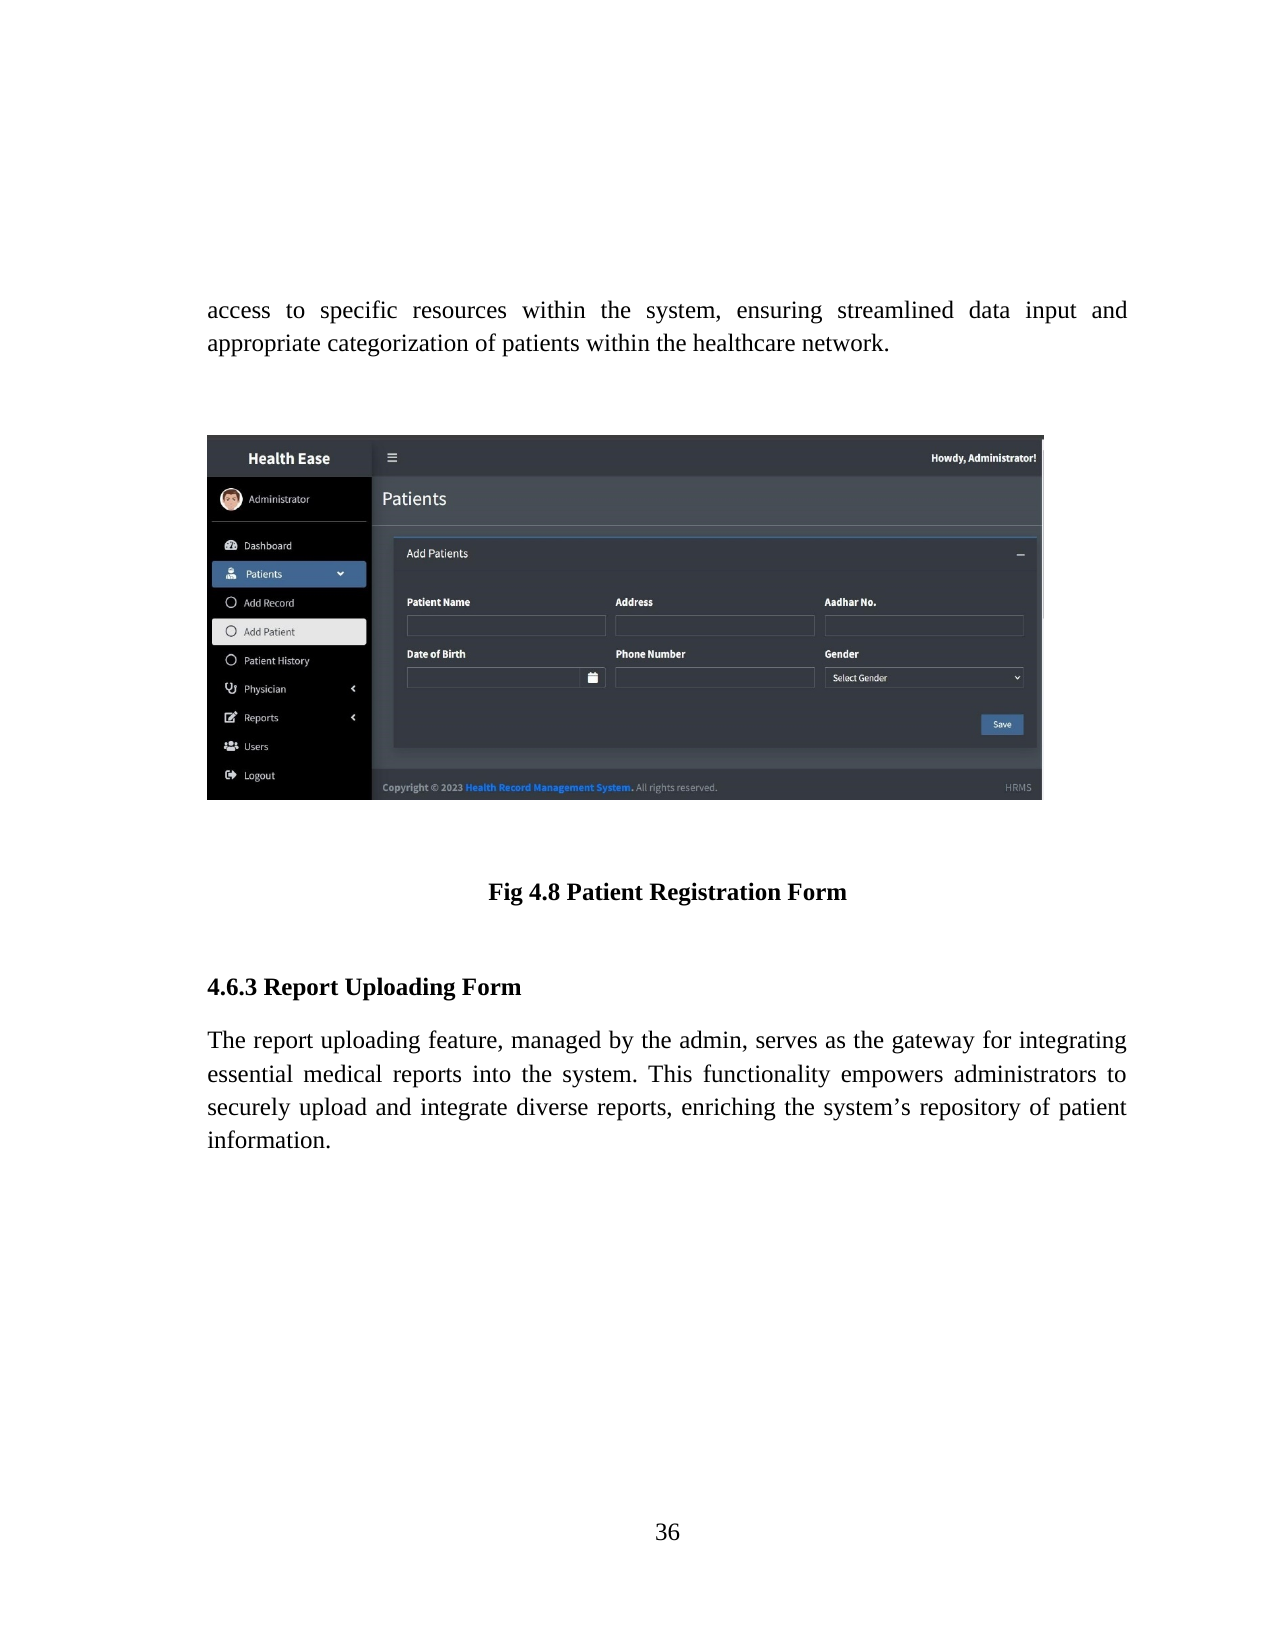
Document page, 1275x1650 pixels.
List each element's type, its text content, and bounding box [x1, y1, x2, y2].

picture [207, 435, 1044, 800]
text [207, 296, 1128, 357]
text 4.6.3 Report Uploading Form [207, 972, 1128, 1001]
text The report uploading feature, managed by the admin, serves as the gateway for integrating essential medical reports into the system. This functionality empowers administrators to securely upload and integrate diverse reports, enriching the system’s repository of patient information. [207, 1026, 1128, 1153]
text Fig 4.8 Patient Registration Form [207, 877, 1128, 906]
